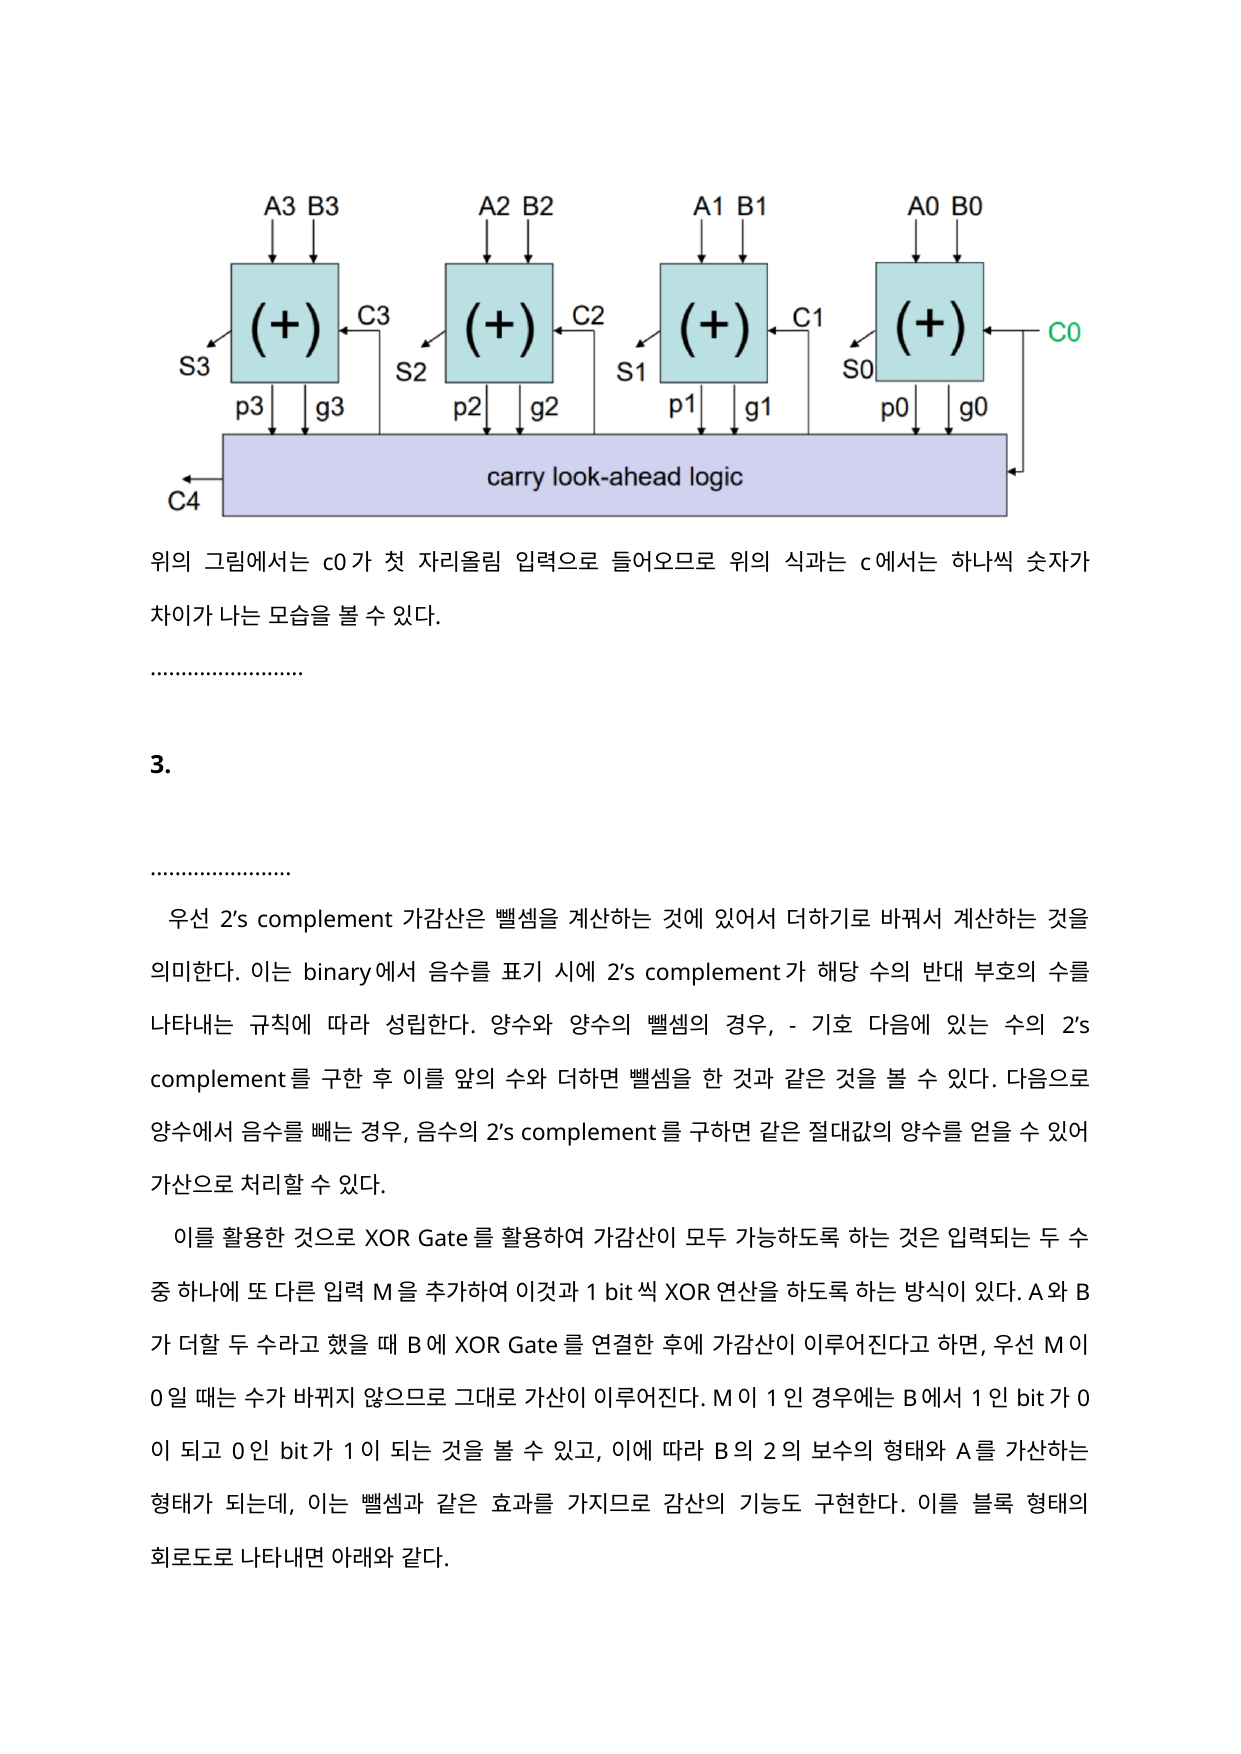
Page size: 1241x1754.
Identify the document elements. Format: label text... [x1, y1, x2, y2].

text 이를 활용한 것으로 XOR Gate를 활용하여 가감산이 모두 가능하도록 하는 것은 입력되는 두 수 중 하나에 또 다른 입력 M을 추가하여 이것과 1 bit씩 XOR 연산을 하도록 하는 방식이 있다. A와 B가 더할 두 수라고 했을 때 B에 XOR Gate를 연결한 후에 가감산이 이루어진다고 하면, 우선 M이 0일 때는 수가 바뀌지 않으므로 그대로 가산이 이루어진다. M이 1인 경우에는 B에서 1인 bit가 0이 되고 0인 bit가 1이 되는 것을 볼 수 있고, 이에 따라 B의 2의 보수의 형태와 A를 가산하는 형태가 되는데, 이는 뺄셈과 같은 효과를 가지므로 감산의 기능도 구현한다. 이를 블록 형태의 회로도로 나타내면 아래와 같다. [150, 1220, 1090, 1573]
text 우선 2’s complement 가감산은 뺄셈을 계산하는 것에 있어서 더하기로 바꿔서 계산하는 것을 의미한다. 이는 binary에서 음수를 표기 시에 2’s complement가 해당 수의 반대 부호의 수를 나타내는 규칙에 따라 성립한다. 양수와 양수의 뺄셈의 경우, - 기호 다음에 있는 수의 2’s complement를 구한 후 이를 앞의 수와 더하면 뺄셈을 한 것과 같은 것을 볼 수 있다. 다음으로 양수에서 음수를 빼는 경우, 음수의 2’s complement를 구하면 같은 절대값의 양수를 얻을 수 있어 가산으로 처리할 수 있다. [150, 901, 1090, 1200]
text 3. [150, 746, 1090, 780]
text ......................... [150, 651, 1090, 682]
text 위의 그림에서는 c0가 첫 자리올림 입력으로 들어오므로 위의 식과는 c에서는 하나씩 숫자가 차이가 나는 모습을 볼 수 있다. [150, 544, 1090, 631]
text ....................... [150, 851, 1090, 882]
picture [150, 177, 1091, 528]
